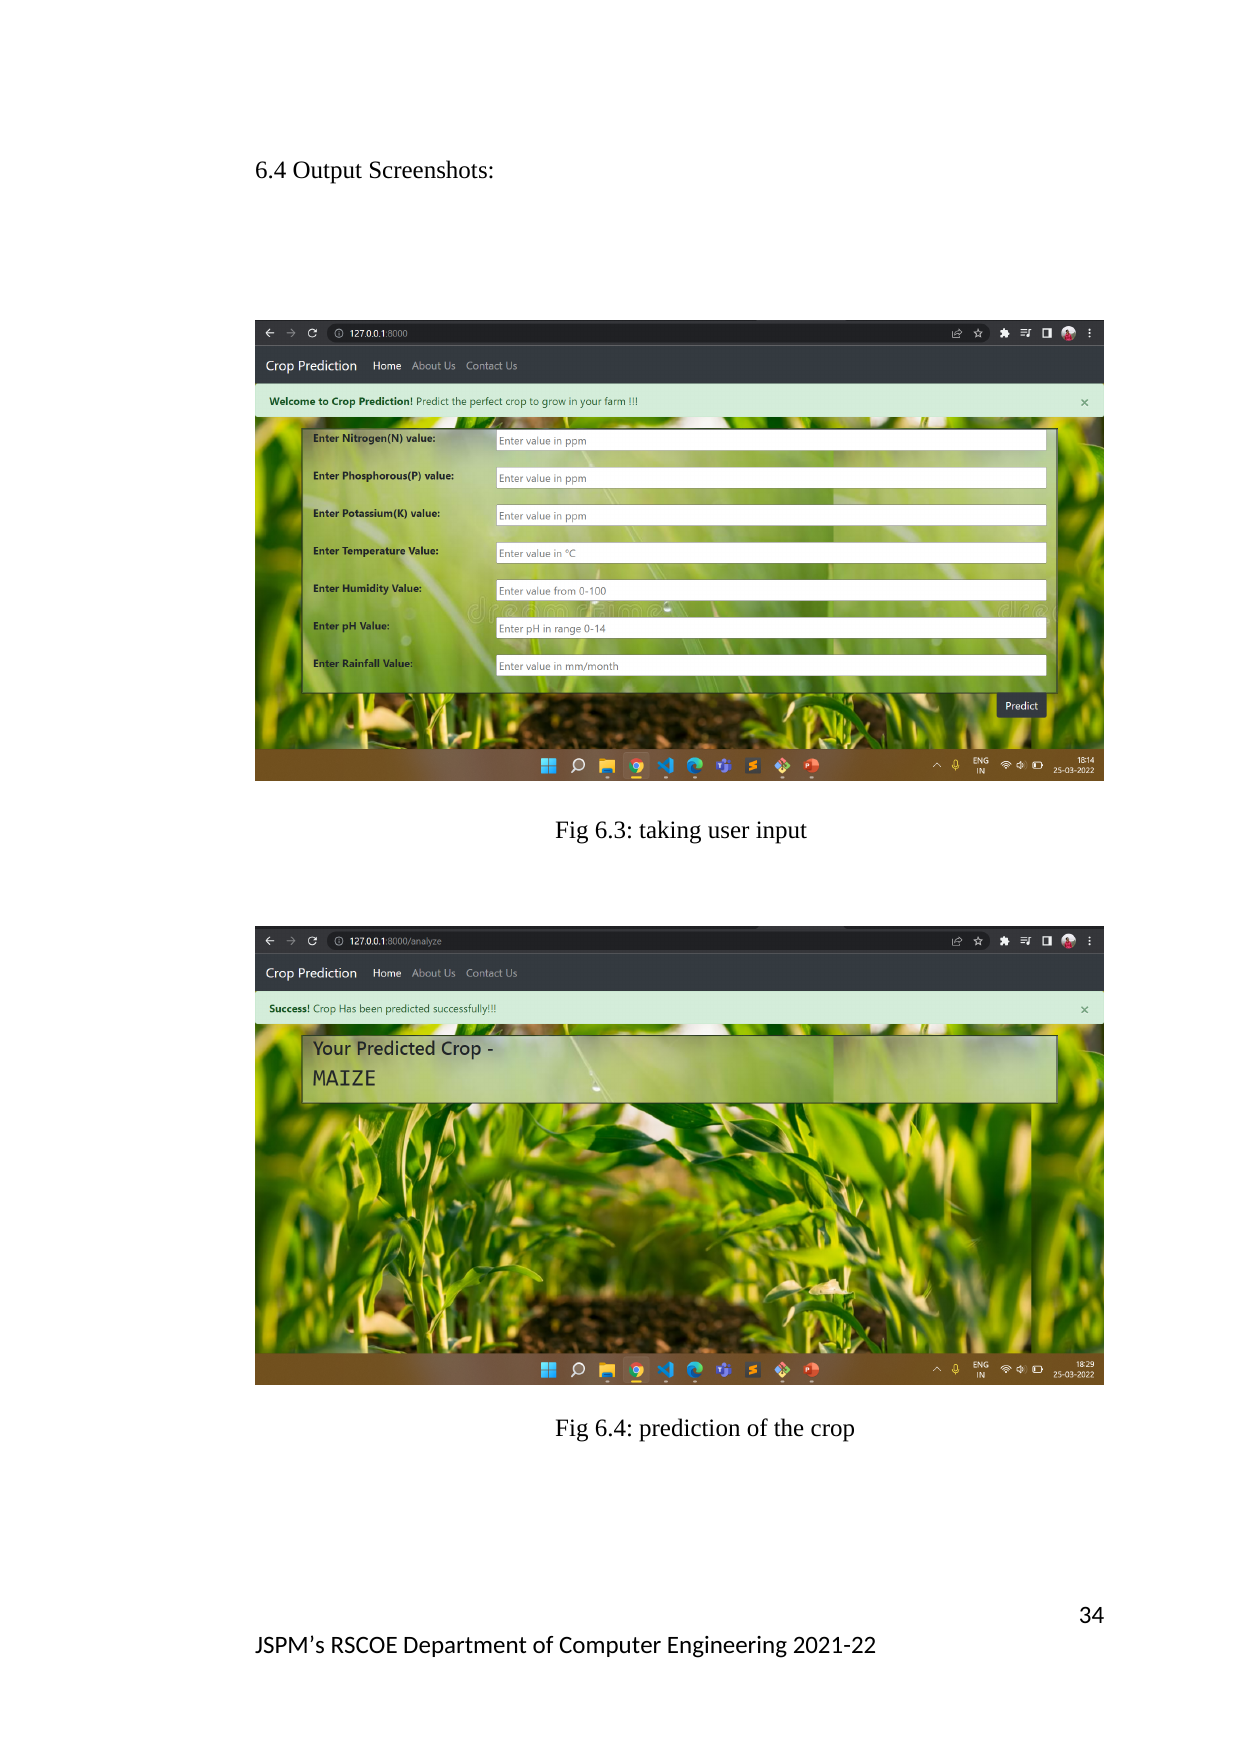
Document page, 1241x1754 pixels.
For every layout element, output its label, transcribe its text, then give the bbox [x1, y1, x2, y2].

picture [255, 926, 1104, 1385]
picture [255, 320, 1104, 781]
text Fig 6.4: prediction of the crop [515, 1413, 1104, 1441]
text 6.4 Output Screenshots: [255, 155, 1104, 184]
text Fig 6.3: taking user input [515, 815, 1104, 844]
